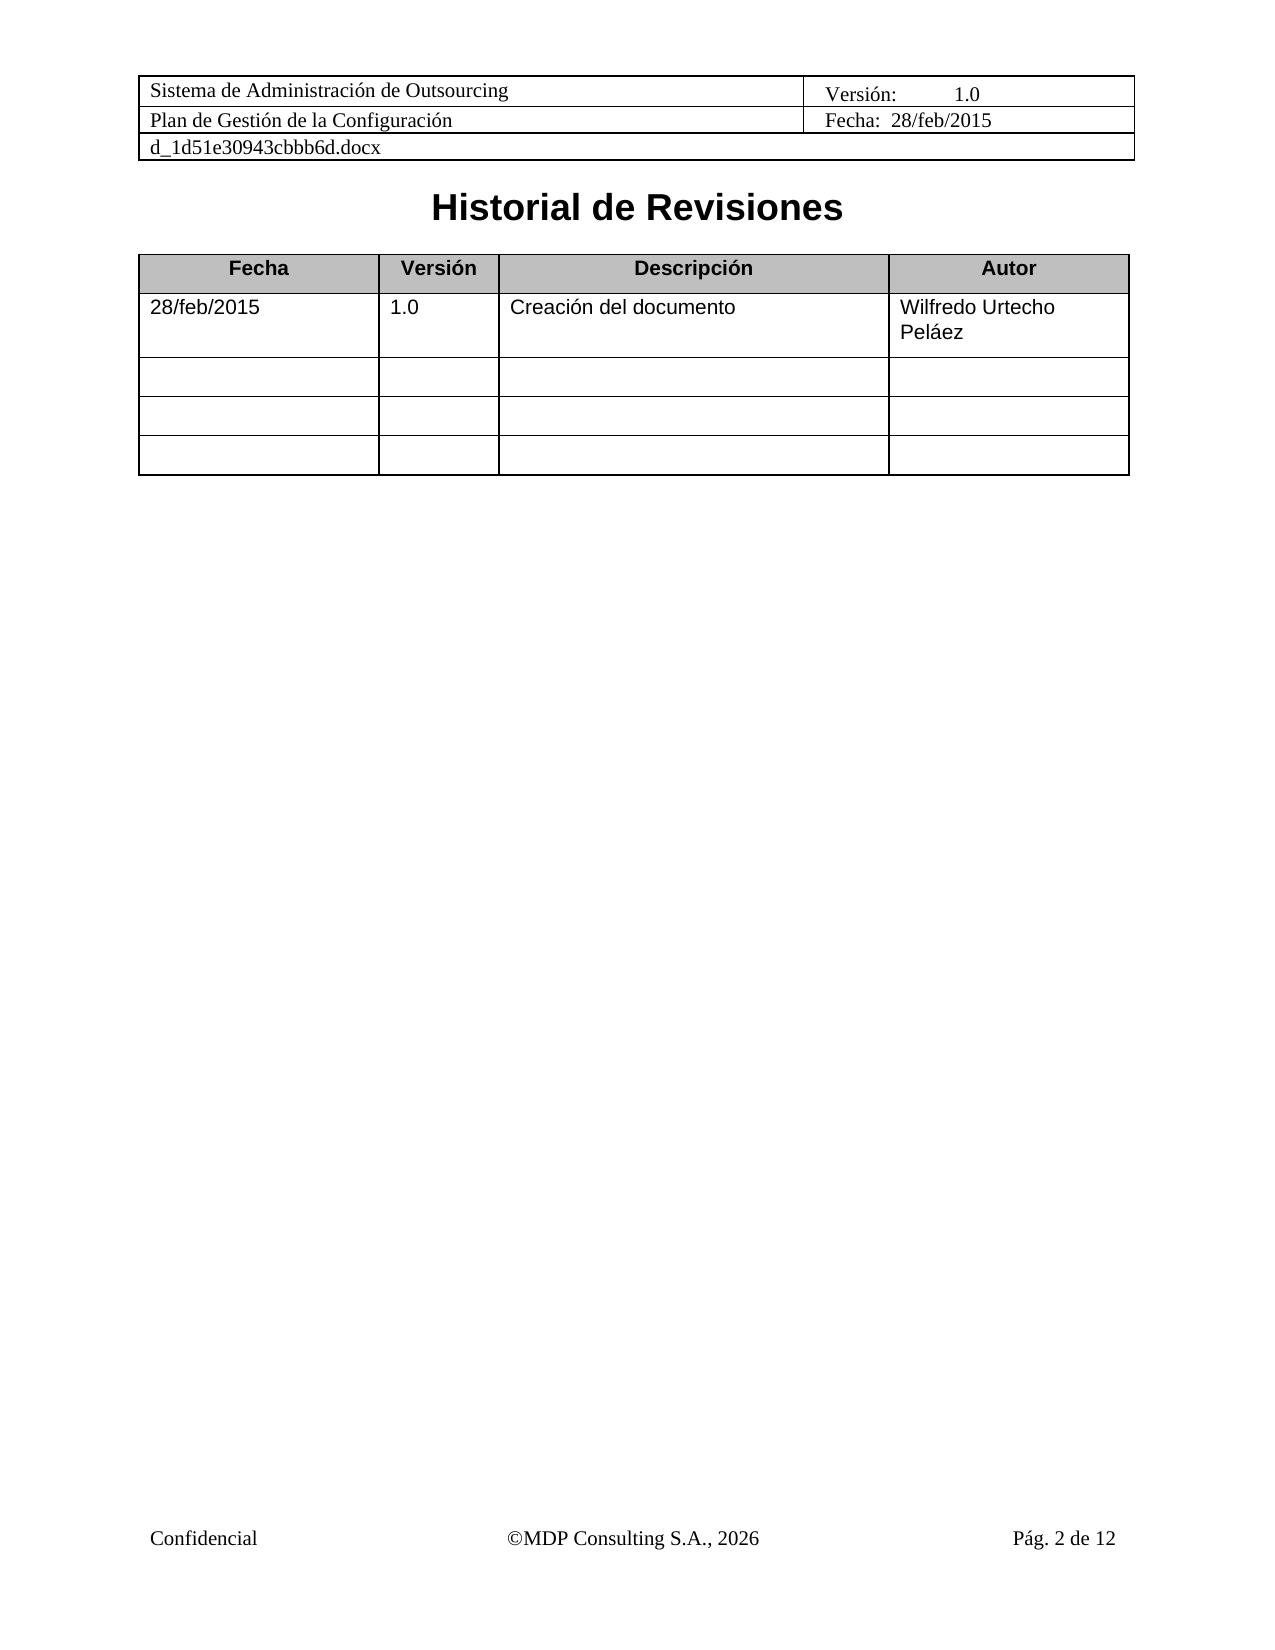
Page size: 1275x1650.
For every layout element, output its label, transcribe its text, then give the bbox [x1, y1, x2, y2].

table_header Fecha [140, 255, 378, 293]
table_cell [380, 436, 498, 474]
table_cell Creación del documento [500, 294, 888, 357]
table_cell [890, 436, 1128, 474]
table_cell [380, 397, 498, 435]
table_cell 28/feb/2015 [140, 294, 378, 357]
title Historial de Revisiones [150, 185, 1125, 228]
table_cell [500, 358, 888, 396]
table_cell [500, 397, 888, 435]
table_cell 1.0 [380, 294, 498, 357]
table_header Versión [380, 255, 498, 293]
table_cell [500, 436, 888, 474]
table_header Autor [890, 255, 1128, 293]
table_cell Wilfredo Urtecho Peláez [890, 294, 1128, 357]
table_cell [140, 358, 378, 396]
table_cell [140, 436, 378, 474]
table_cell [890, 358, 1128, 396]
table_cell [380, 358, 498, 396]
table_cell [140, 397, 378, 435]
table_cell [890, 397, 1128, 435]
table_header Descripción [500, 255, 888, 293]
